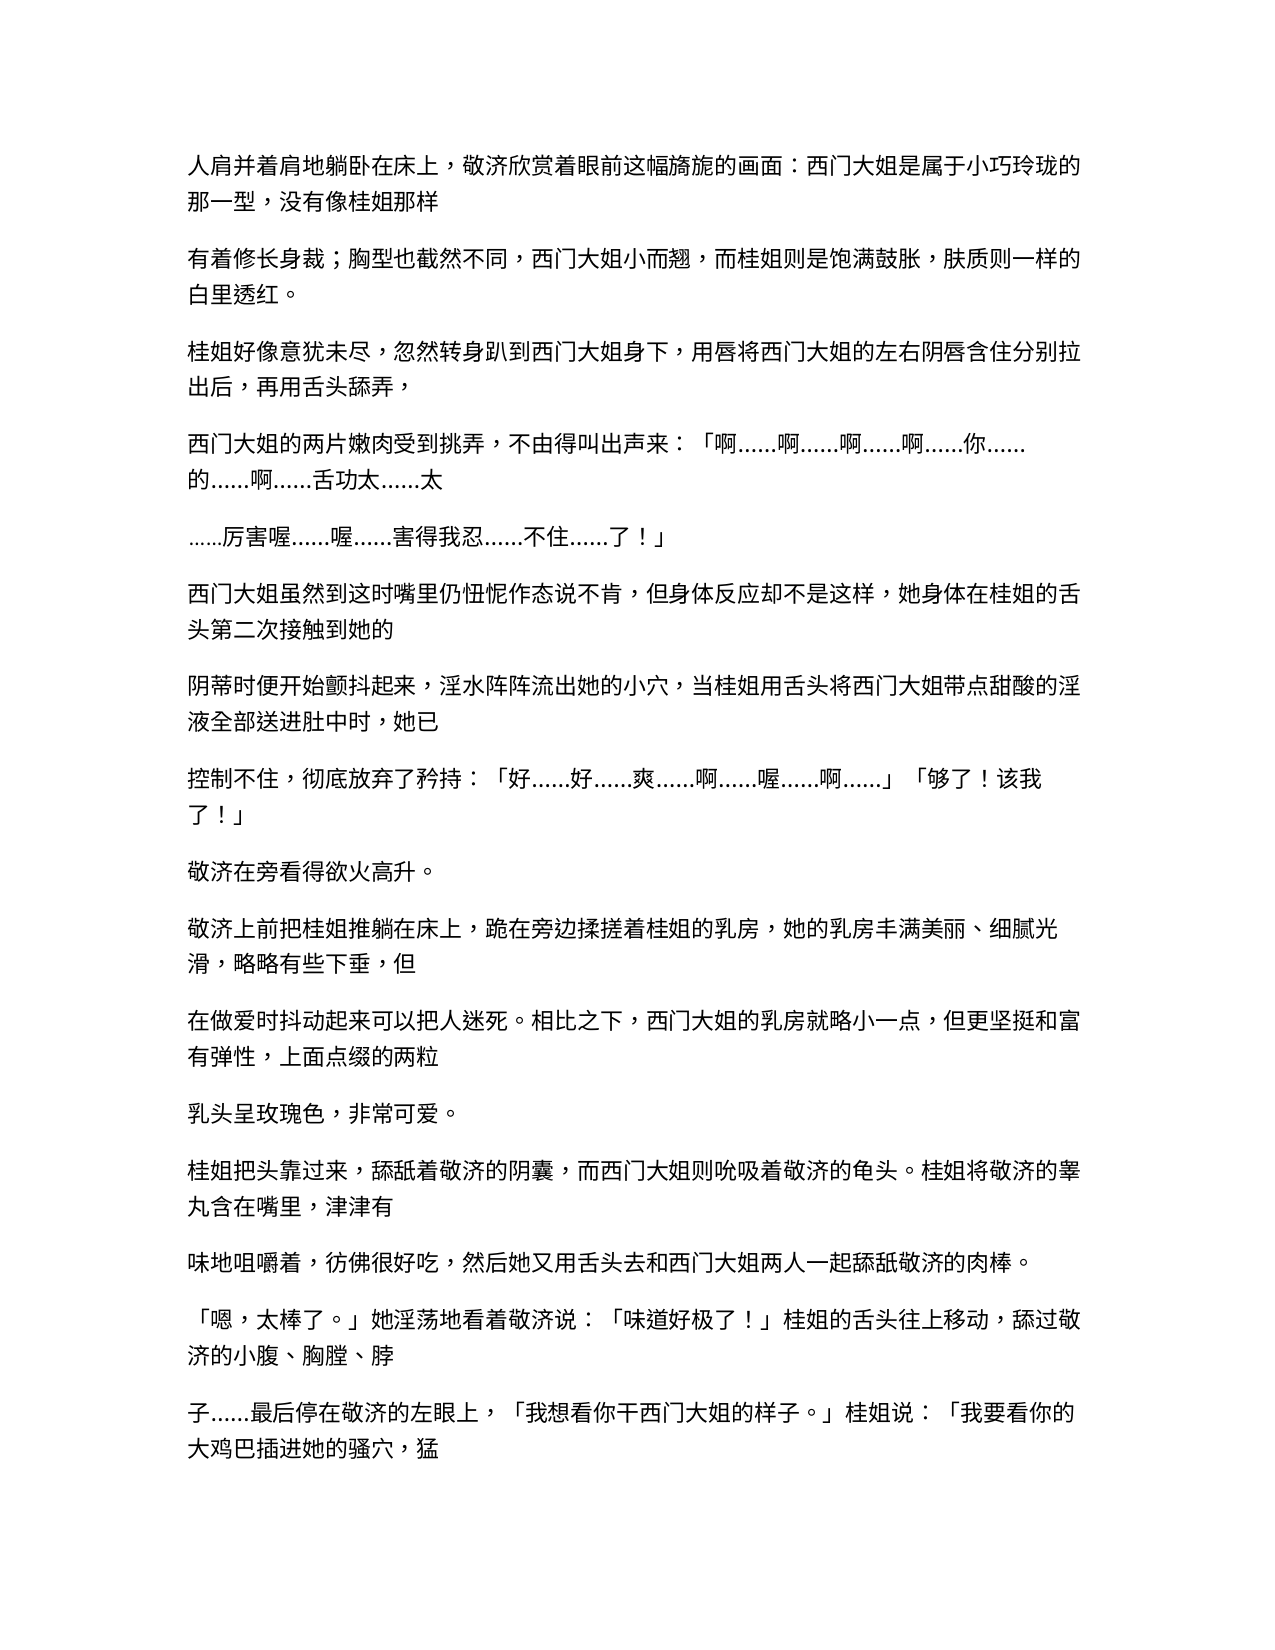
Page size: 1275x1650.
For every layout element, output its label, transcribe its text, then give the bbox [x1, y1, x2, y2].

text 桂姐好像意犹未尽，忽然转身趴到西门大姐身下，用唇将西门大姐的左右阴唇含住分别拉出后，再用舌头舔弄， [187, 335, 1087, 403]
text 阴蒂时便开始颤抖起来，淫水阵阵流出她的小穴，当桂姐用舌头将西门大姐带点甜酸的淫液全部送进肚中时，她已 [187, 670, 1087, 737]
text 乳头呈玫瑰色，非常可爱。 [187, 1098, 1087, 1129]
text 西门大姐虽然到这时嘴里仍忸怩作态说不肯，但身体反应却不是这样，她身体在桂姐的舌头第二次接触到她的 [187, 578, 1087, 645]
text 桂姐把头靠过来，舔舐着敬济的阴囊，而西门大姐则吮吸着敬济的龟头。桂姐将敬济的睾丸含在嘴里，津津有 [187, 1155, 1087, 1222]
text 子……最后停在敬济的左眼上，「我想看你干西门大姐的样子。」桂姐说∶「我要看你的大鸡巴插进她的骚穴，猛 [187, 1397, 1087, 1464]
text 有着修长身裁；胸型也截然不同，西门大姐小而翘，而桂姐则是饱满鼓胀，肤质则一样的白里透红。 [187, 243, 1087, 310]
text 敬济在旁看得欲火高升。 [187, 856, 1087, 887]
text 西门大姐的两片嫩肉受到挑弄，不由得叫出声来∶「啊……啊……啊……啊……你……的……啊……舌功太……太 [187, 428, 1087, 495]
text 人肩并着肩地躺卧在床上，敬济欣赏着眼前这幅旖旎的画面∶西门大姐是属于小巧玲珑的那一型，没有像桂姐那样 [187, 150, 1087, 217]
text 敬济上前把桂姐推躺在床上，跪在旁边揉搓着桂姐的乳房，她的乳房丰满美丽、细腻光滑，略略有些下垂，但 [187, 912, 1087, 980]
text 味地咀嚼着，彷佛很好吃，然后她又用舌头去和西门大姐两人一起舔舐敬济的肉棒。 [187, 1247, 1087, 1279]
text 控制不住，彻底放弃了矜持∶「好……好……爽……啊……喔……啊……」「够了！该我了！」 [187, 763, 1087, 830]
text 「嗯，太棒了。」她淫荡地看着敬济说∶「味道好极了！」桂姐的舌头往上移动，舔过敬济的小腹、胸膛、脖 [187, 1304, 1087, 1371]
text 在做爱时抖动起来可以把人迷死。相比之下，西门大姐的乳房就略小一点，但更坚挺和富有弹性，上面点缀的两粒 [187, 1005, 1087, 1072]
text ……厉害喔……喔……害得我忍……不住……了！」 [187, 521, 1087, 552]
